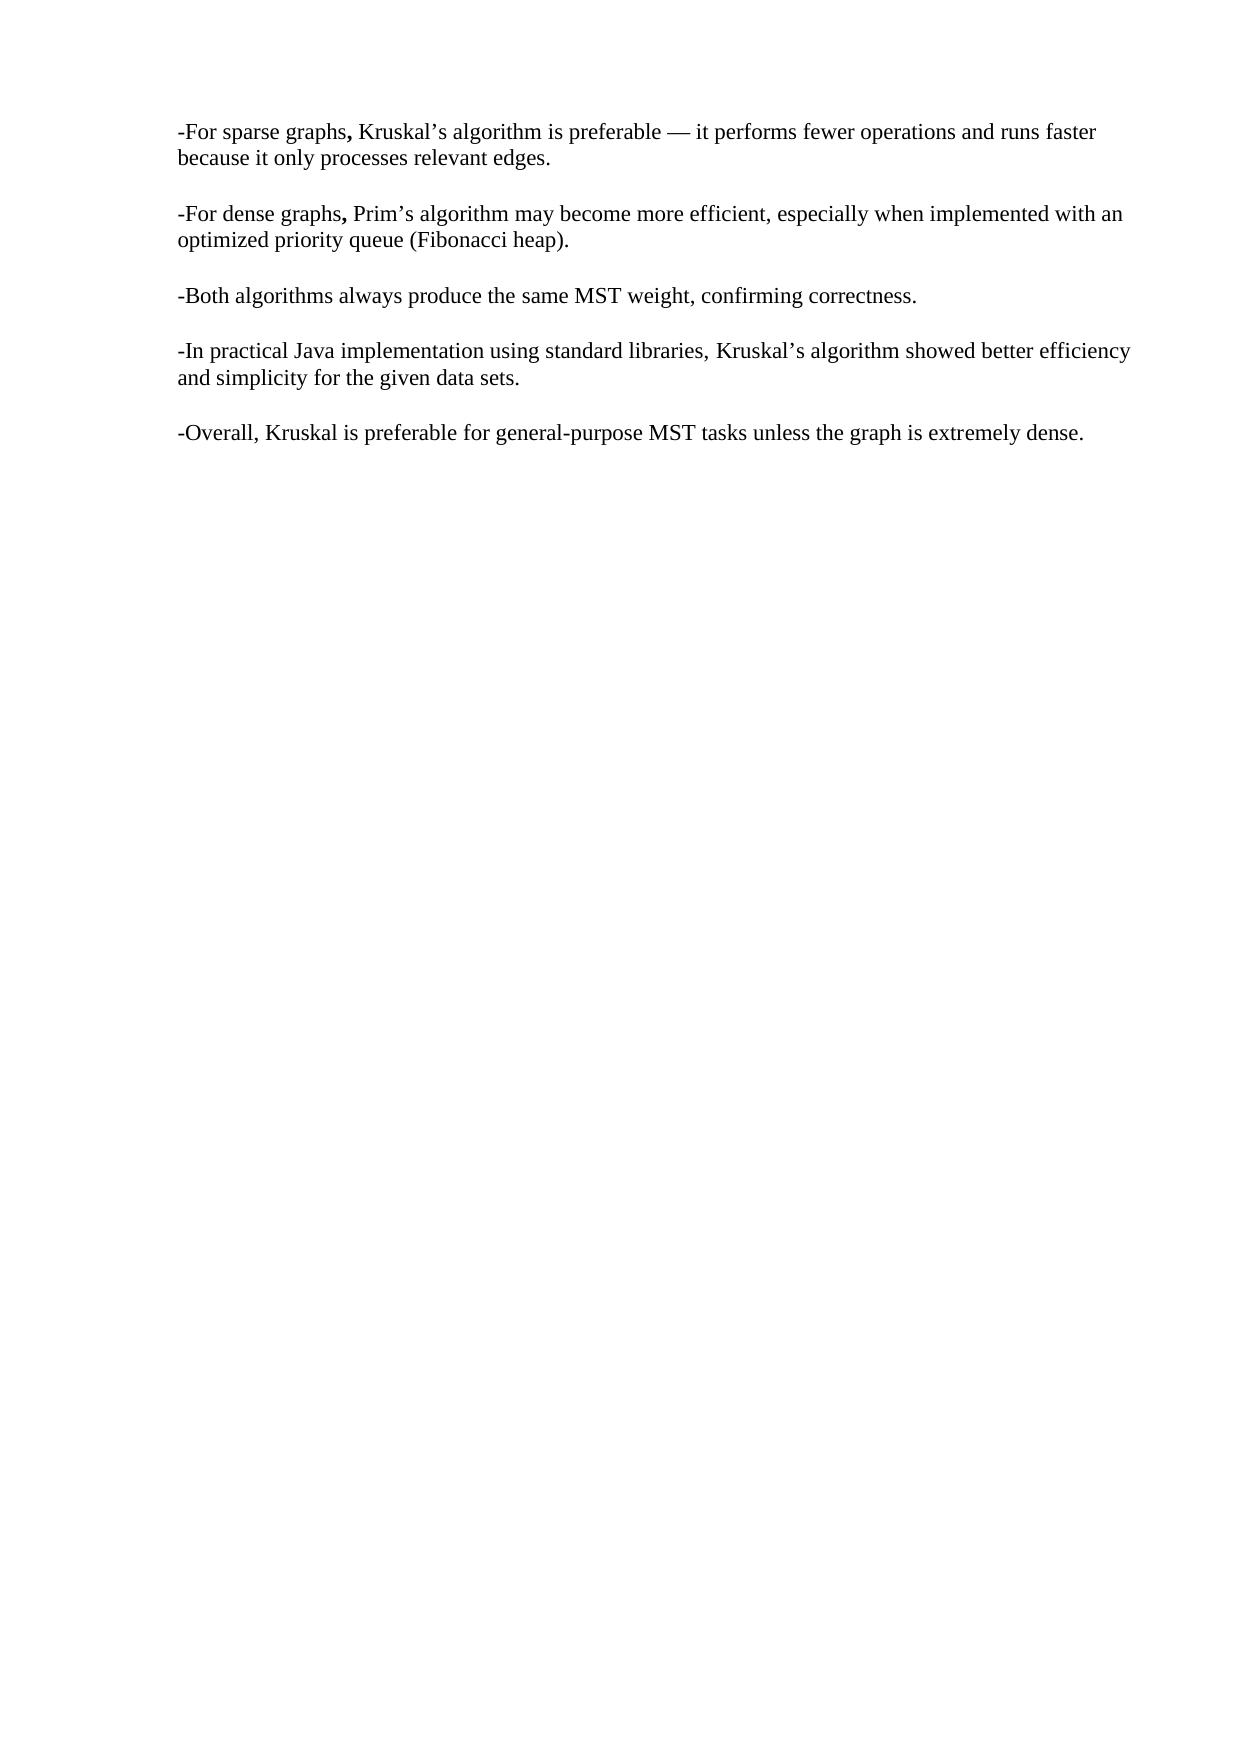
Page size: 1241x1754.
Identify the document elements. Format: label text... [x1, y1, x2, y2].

text -Both algorithms always produce the same MST weight, confirming correctness. [177, 282, 1152, 308]
text -In practical Java implementation using standard libraries, Kruskal’s algorithm showed better efficiency and simplicity for the given data sets. [177, 337, 1152, 390]
text -Overall, Kruskal is preferable for general-purpose MST tasks unless the graph is extremely dense. [177, 419, 1152, 446]
text -For sparse graphs, Kruskal’s algorithm is preferable — it performs fewer operations and runs faster because it only processes relevant edges. [177, 118, 1152, 171]
text -For dense graphs, Prim’s algorithm may become more efficient, especially when implemented with an optimized priority queue (Fibonacci heap). [177, 200, 1152, 253]
